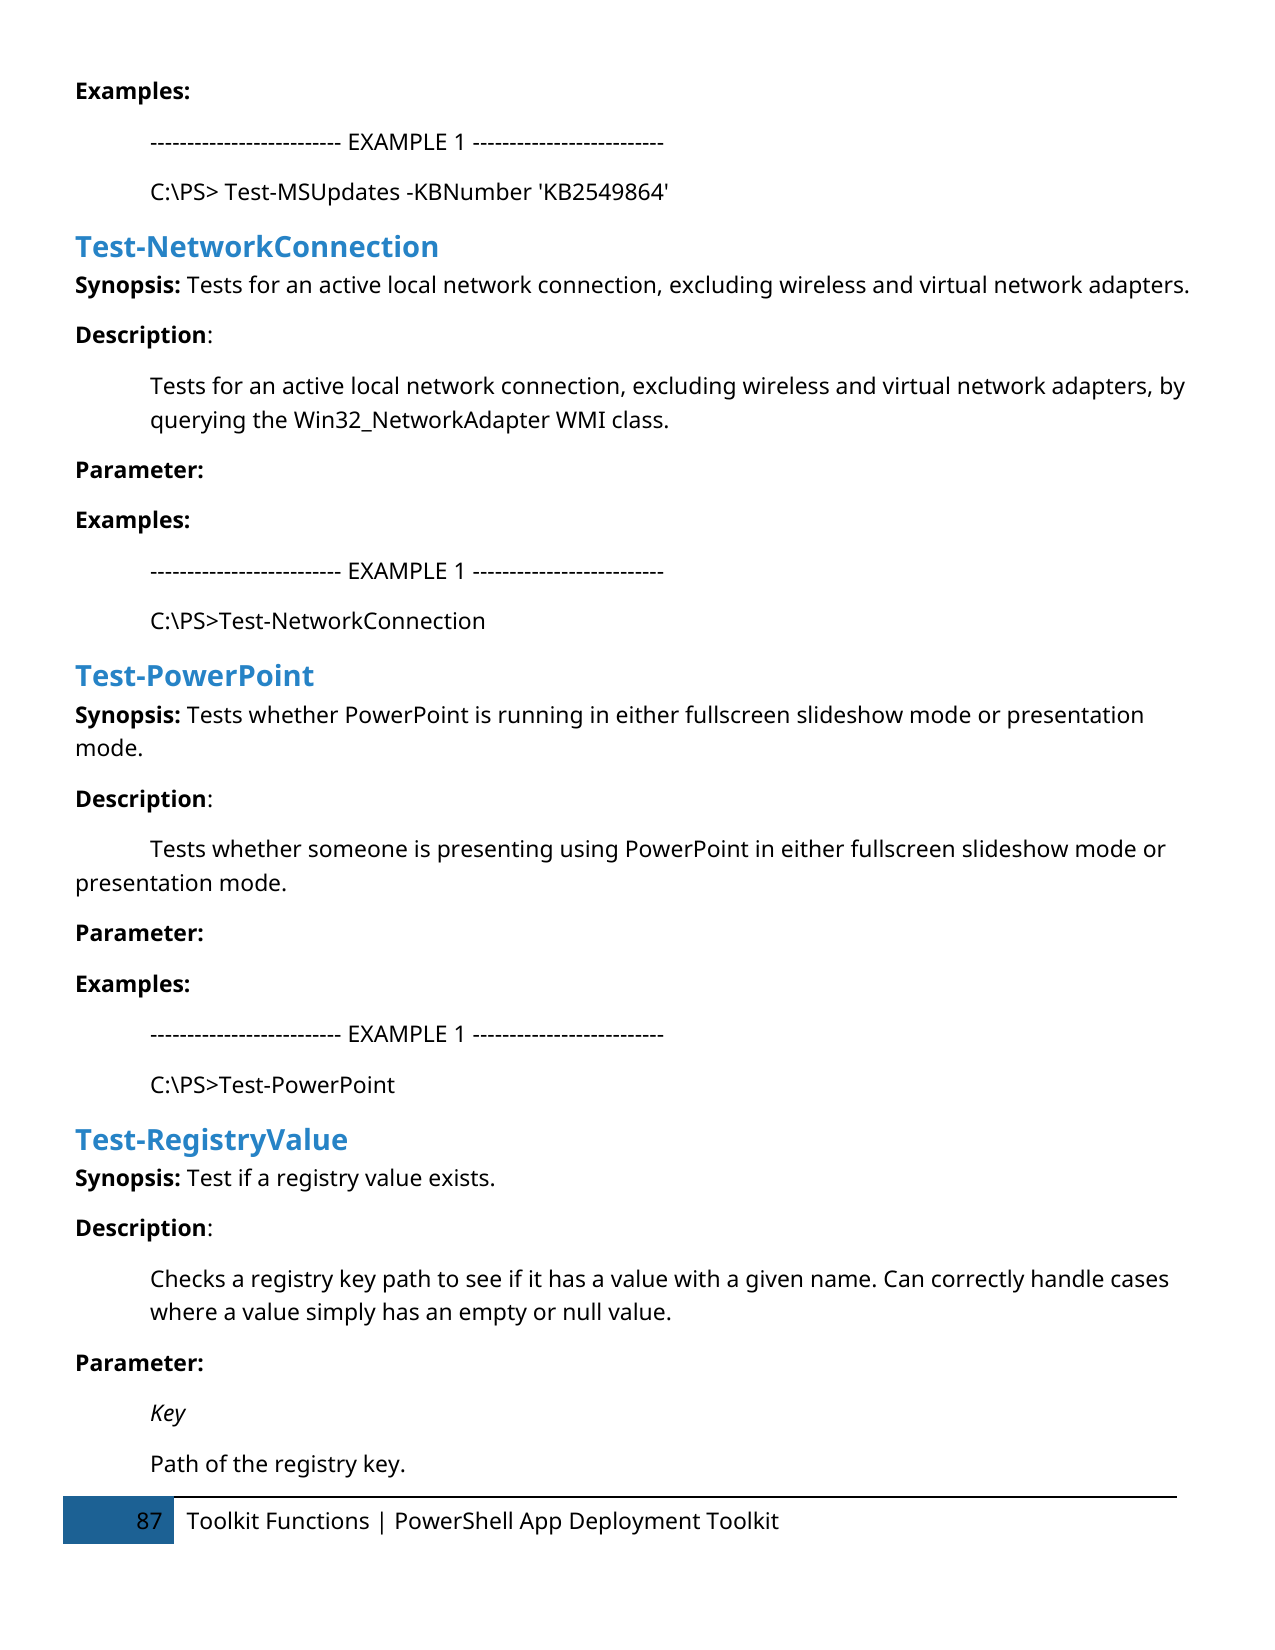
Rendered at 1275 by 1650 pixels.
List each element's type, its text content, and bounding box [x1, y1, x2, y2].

text Parameter: [75, 917, 1200, 948]
text Tests whether someone is presenting using PowerPoint in either fullscreen slideshow mode or presentation mode. [75, 833, 1200, 898]
text Synopsis: Tests for an active local network connection, excluding wireless and virtual network adapters. [75, 269, 1200, 300]
text Description: [75, 783, 1200, 814]
text Description: [75, 1212, 1200, 1243]
text C:\PS>Test-PowerPoint [75, 1068, 1200, 1100]
text Synopsis: Test if a registry value exists. [75, 1162, 1200, 1193]
text Synopsis: Tests whether PowerPoint is running in either fullscreen slideshow mode or presentation mode. [75, 698, 1200, 763]
text Parameter: [75, 1347, 1200, 1378]
text Description: [75, 319, 1200, 351]
text Tests for an active local network connection, excluding wireless and virtual network adapters, by querying the Win32_NetworkAdapter WMI class. [150, 370, 1200, 435]
text C:\PS>Test-NetworkConnection [75, 605, 1200, 637]
text Path of the registry key. [75, 1448, 1200, 1479]
text -------------------------- EXAMPLE 1 -------------------------- [75, 555, 1200, 586]
text Examples: [75, 968, 1200, 999]
text Parameter: [75, 454, 1200, 485]
text Examples: [75, 504, 1200, 536]
text C:\PS> Test-MSUpdates -KBNumber 'KB2549864' [75, 176, 1200, 207]
subtitle Test-RegistryValue [75, 1119, 1200, 1159]
text -------------------------- EXAMPLE 1 -------------------------- [75, 125, 1200, 157]
text Examples: [75, 75, 1200, 106]
text -------------------------- EXAMPLE 1 -------------------------- [75, 1018, 1200, 1049]
subtitle Test-PowerPoint [75, 656, 1200, 695]
text Key [75, 1397, 1200, 1428]
text Checks a registry key path to see if it has a value with a given name. Can correctly handle cases where a value simply has an empty or null value. [150, 1263, 1200, 1328]
subtitle Test-NetworkConnection [75, 226, 1200, 266]
